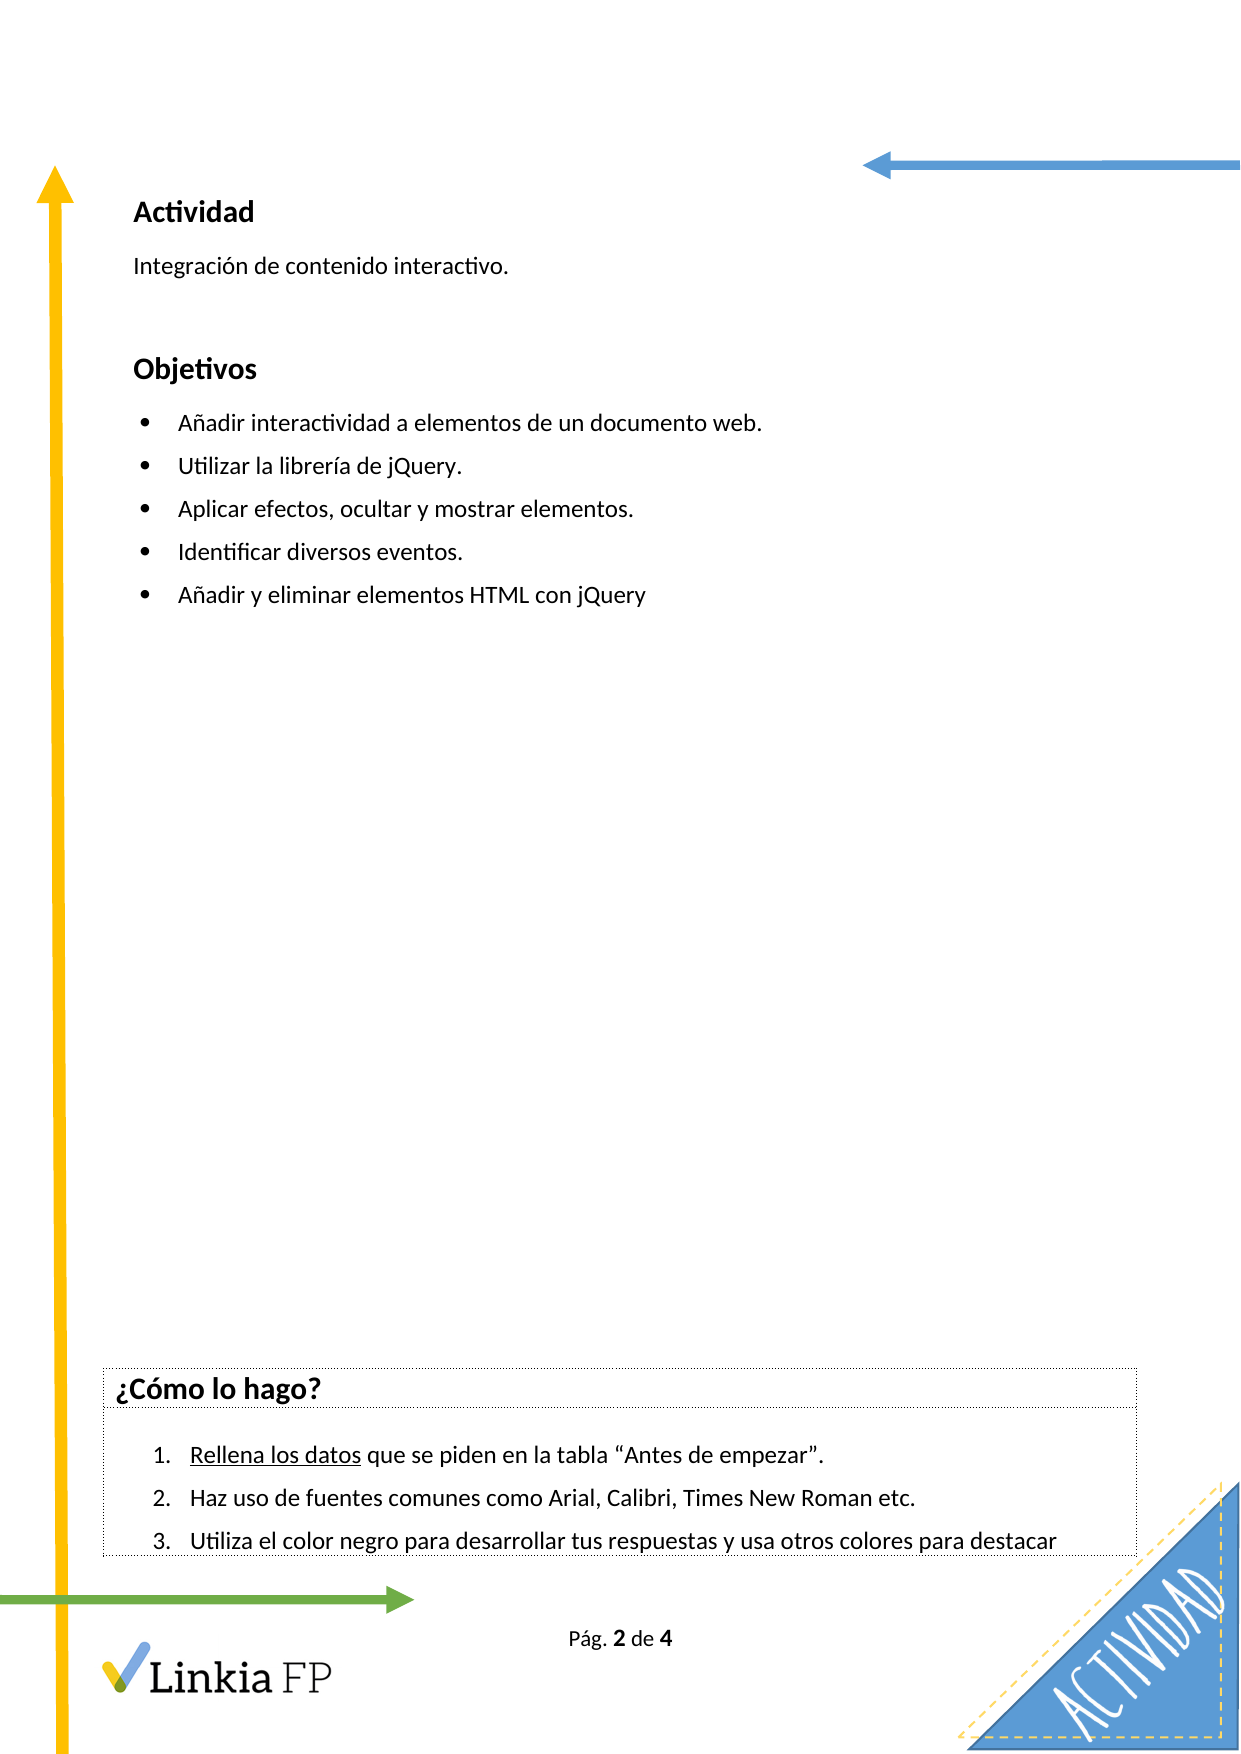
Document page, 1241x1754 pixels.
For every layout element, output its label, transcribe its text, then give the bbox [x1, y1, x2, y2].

text Utilizar la librería de jQuery. [141, 450, 1137, 480]
text Integración de contenido interactivo. [133, 250, 1137, 280]
picture [94, 1634, 343, 1702]
text Añadir interactividad a elementos de un documento web. [141, 407, 1137, 437]
text Añadir y eliminar elementos HTML con jQuery [141, 579, 1137, 609]
picture [1041, 1553, 1237, 1749]
table_header ¿Cómo lo hago? [104, 1368, 1136, 1407]
text Actividad [133, 192, 1137, 230]
text Identificar diversos eventos. [141, 536, 1137, 566]
text Objetivos [133, 349, 1137, 387]
text Aplicar efectos, ocultar y mostrar elementos. [141, 493, 1137, 523]
